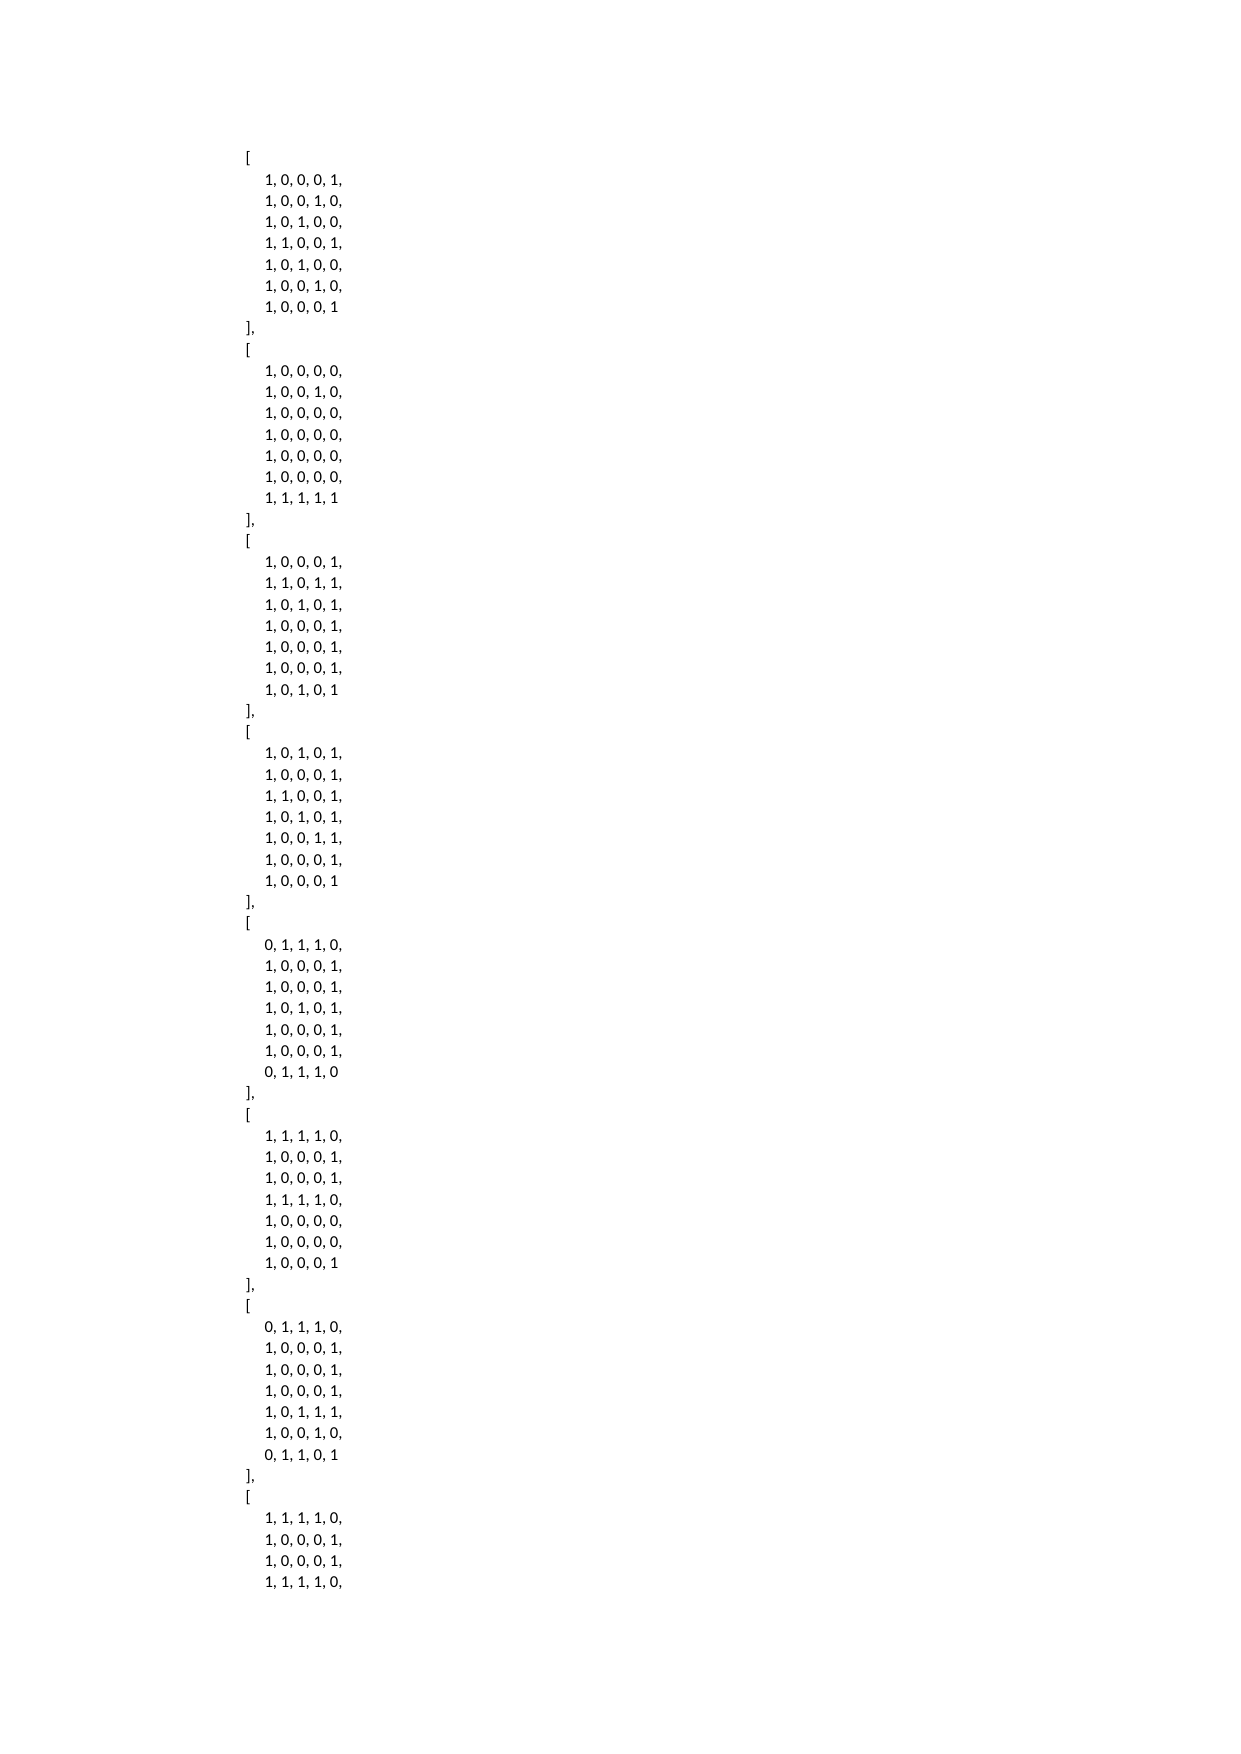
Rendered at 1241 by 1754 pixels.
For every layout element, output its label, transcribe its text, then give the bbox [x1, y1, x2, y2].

text 0, 1, 1, 1, 0, [185, 1316, 1093, 1337]
text 1, 0, 0, 1, 0, [185, 190, 1093, 210]
text [ [185, 148, 1093, 168]
text [ [185, 530, 1093, 550]
text 1, 0, 1, 0, 1 [185, 679, 1093, 699]
text 1, 0, 0, 0, 1, [185, 169, 1093, 189]
text ], [185, 1274, 1093, 1294]
text 1, 0, 1, 0, 1, [185, 743, 1093, 763]
text 1, 0, 0, 0, 0, [185, 403, 1093, 423]
text 1, 1, 0, 0, 1, [185, 785, 1093, 805]
text 1, 0, 1, 0, 1, [185, 998, 1093, 1018]
text 1, 0, 0, 0, 1, [185, 615, 1093, 635]
text 1, 0, 0, 1, 1, [185, 828, 1093, 848]
text 1, 0, 0, 0, 1, [185, 1359, 1093, 1379]
text 1, 0, 1, 0, 0, [185, 254, 1093, 274]
text [ [185, 1295, 1093, 1315]
text 1, 0, 0, 0, 0, [185, 360, 1093, 380]
text 1, 0, 0, 0, 1, [185, 636, 1093, 657]
text 1, 1, 1, 1, 0, [185, 1125, 1093, 1145]
text 1, 0, 0, 0, 1 [185, 1253, 1093, 1273]
text ], [185, 891, 1093, 912]
text 1, 0, 0, 0, 1, [185, 1168, 1093, 1188]
text ], [185, 318, 1093, 338]
text 1, 0, 0, 0, 1, [185, 1550, 1093, 1570]
text 1, 0, 0, 0, 1, [185, 976, 1093, 997]
text 1, 0, 0, 0, 0, [185, 466, 1093, 487]
text 1, 0, 1, 0, 1, [185, 806, 1093, 827]
text 1, 0, 0, 0, 0, [185, 1231, 1093, 1252]
text 1, 1, 1, 1, 1 [185, 488, 1093, 508]
text 1, 0, 0, 0, 1, [185, 658, 1093, 678]
text [ [185, 1486, 1093, 1507]
text 1, 0, 1, 1, 1, [185, 1401, 1093, 1422]
text 1, 0, 0, 0, 1, [185, 849, 1093, 869]
text 0, 1, 1, 1, 0 [185, 1061, 1093, 1082]
text 1, 1, 1, 1, 0, [185, 1571, 1093, 1592]
text [ [185, 721, 1093, 742]
text 1, 0, 0, 0, 1 [185, 296, 1093, 317]
text 1, 0, 0, 0, 1, [185, 1529, 1093, 1549]
text 1, 0, 1, 0, 1, [185, 594, 1093, 614]
text 1, 1, 0, 0, 1, [185, 233, 1093, 253]
text 1, 0, 0, 1, 0, [185, 381, 1093, 402]
text 1, 0, 0, 0, 0, [185, 445, 1093, 465]
text 0, 1, 1, 1, 0, [185, 934, 1093, 954]
text 1, 1, 1, 1, 0, [185, 1508, 1093, 1528]
text 1, 0, 0, 0, 1, [185, 551, 1093, 572]
text 1, 0, 0, 0, 1, [185, 1338, 1093, 1358]
text 1, 0, 0, 1, 0, [185, 1423, 1093, 1443]
text 0, 1, 1, 0, 1 [185, 1444, 1093, 1464]
text 1, 0, 0, 0, 1, [185, 1380, 1093, 1400]
text [ [185, 1104, 1093, 1124]
text ], [185, 700, 1093, 720]
text 1, 0, 1, 0, 0, [185, 211, 1093, 232]
text [ [185, 913, 1093, 933]
text 1, 1, 0, 1, 1, [185, 573, 1093, 593]
text 1, 0, 0, 0, 1 [185, 870, 1093, 890]
text 1, 0, 0, 0, 0, [185, 424, 1093, 444]
text 1, 0, 0, 0, 1, [185, 1146, 1093, 1167]
text ], [185, 509, 1093, 529]
text 1, 0, 0, 0, 1, [185, 764, 1093, 784]
text 1, 1, 1, 1, 0, [185, 1189, 1093, 1209]
text 1, 0, 0, 1, 0, [185, 275, 1093, 295]
text ], [185, 1083, 1093, 1103]
text [ [185, 339, 1093, 359]
text ], [185, 1465, 1093, 1485]
text 1, 0, 0, 0, 1, [185, 1019, 1093, 1039]
text 1, 0, 0, 0, 1, [185, 955, 1093, 975]
text 1, 0, 0, 0, 0, [185, 1210, 1093, 1230]
text 1, 0, 0, 0, 1, [185, 1040, 1093, 1060]
